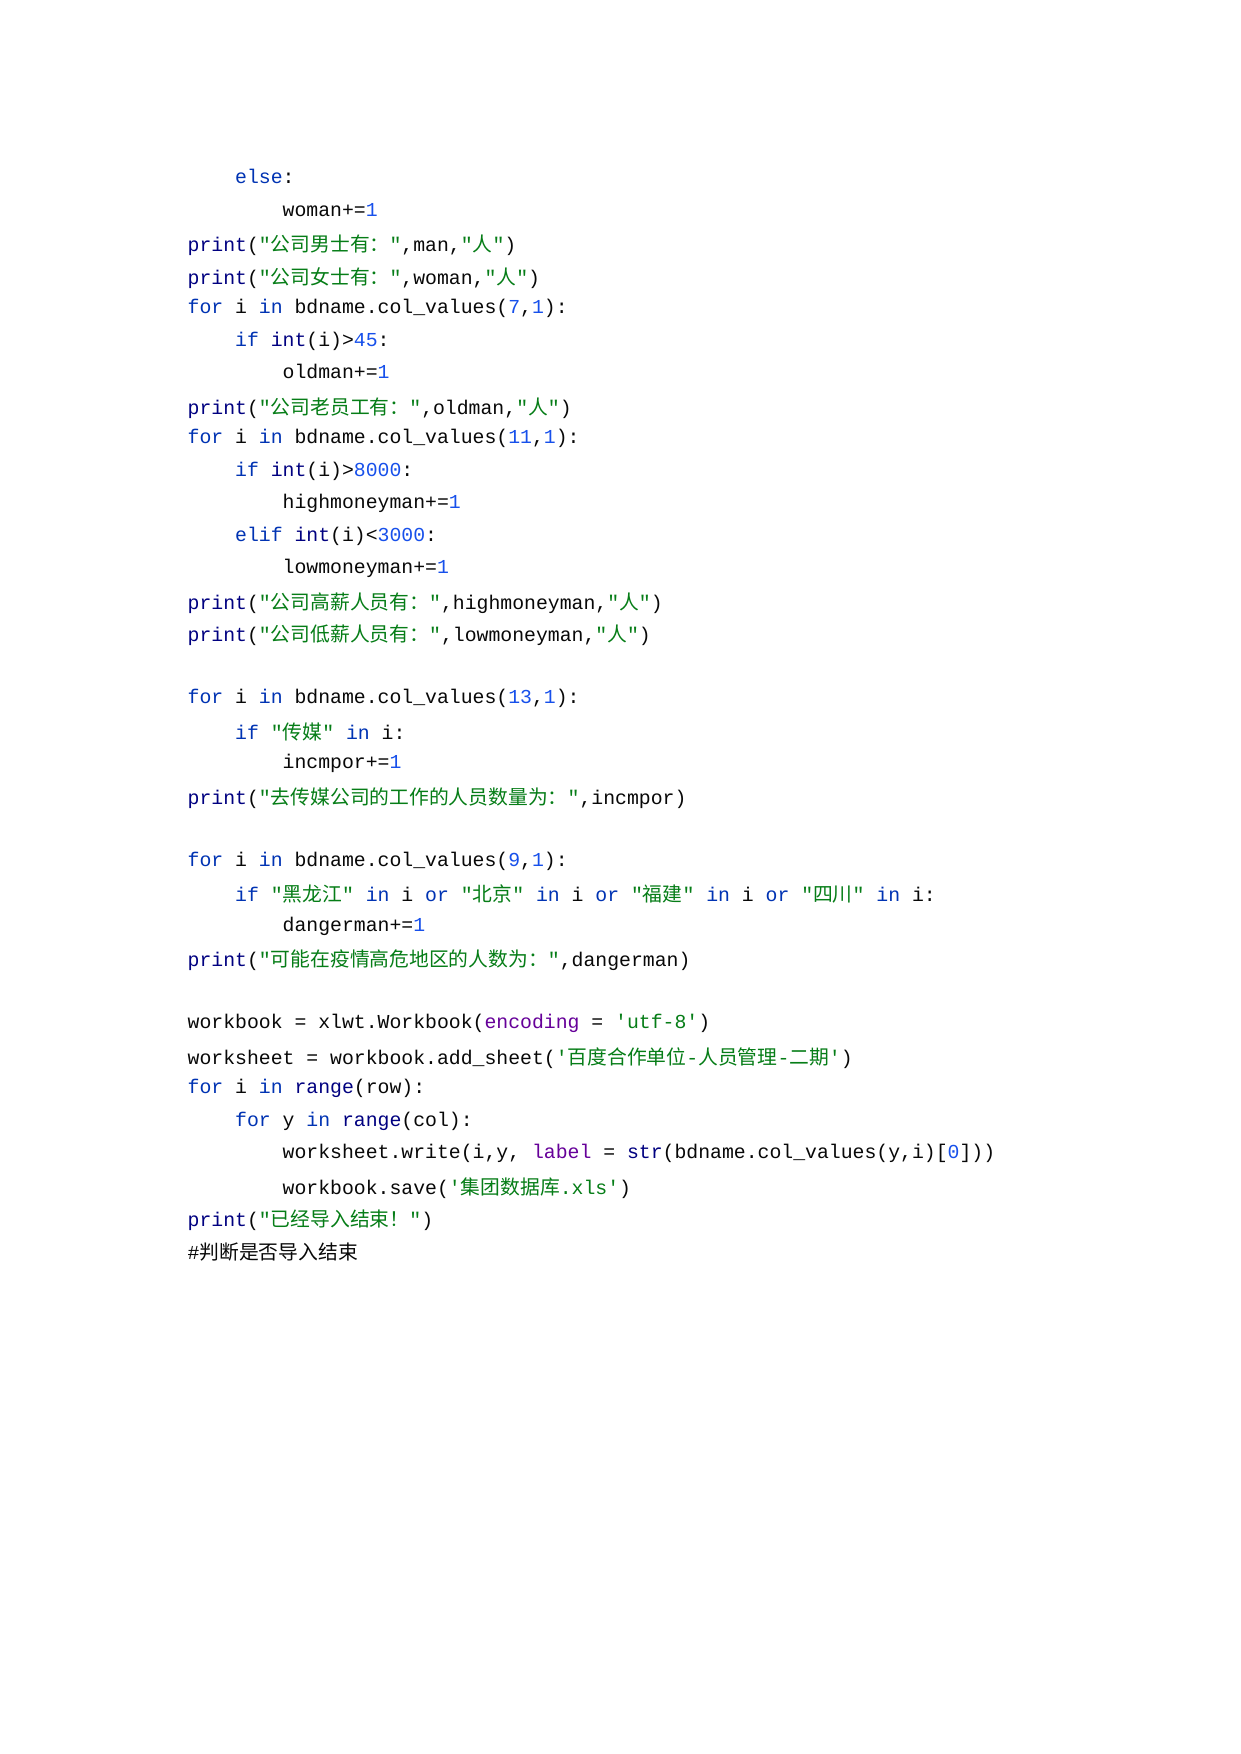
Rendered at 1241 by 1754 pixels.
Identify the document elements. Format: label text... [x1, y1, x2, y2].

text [187, 162, 1053, 1234]
text #判断是否导入结束 [187, 1234, 1053, 1267]
